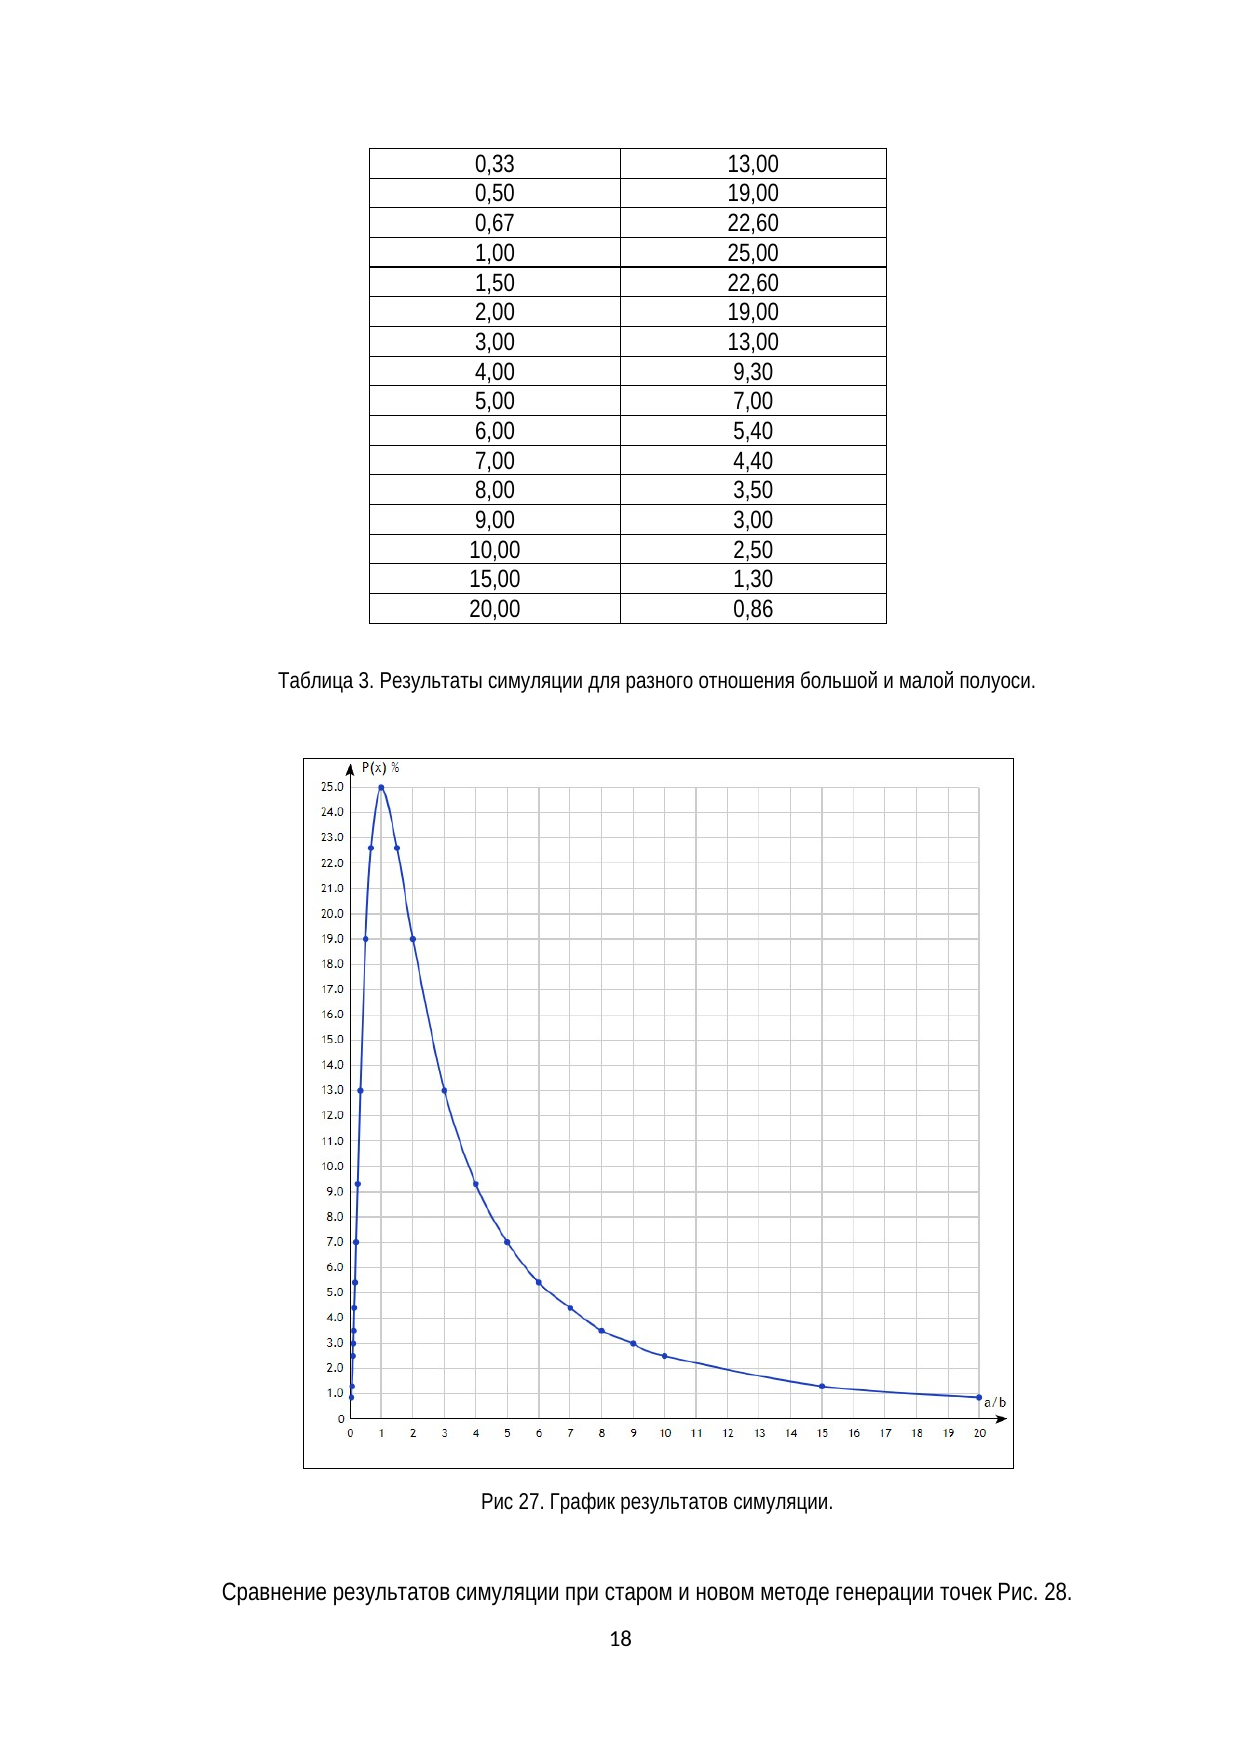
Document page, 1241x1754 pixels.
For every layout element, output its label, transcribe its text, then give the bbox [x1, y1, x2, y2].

table_cell 2,00 [370, 297, 620, 326]
table_cell 0,33 [370, 149, 620, 177]
table_cell 25,00 [621, 238, 886, 266]
table_cell 0,50 [370, 179, 620, 207]
table_cell 5,00 [370, 386, 620, 415]
table_cell 9,30 [621, 357, 886, 385]
table_cell 22,60 [621, 268, 886, 296]
table_cell 0,86 [621, 594, 886, 623]
text Таблица 3. Результаты симуляции для разного отношения большой и малой полуоси. [148, 667, 1092, 693]
table_cell 4,40 [621, 446, 886, 474]
table_cell 8,00 [370, 475, 620, 504]
table_cell 1,00 [370, 238, 620, 266]
table_cell 5,40 [621, 416, 886, 444]
table_cell 6,00 [370, 416, 620, 444]
table_cell 2,50 [621, 535, 886, 563]
table_cell 4,00 [370, 357, 620, 385]
table_cell 10,00 [370, 535, 620, 563]
table_cell 13,00 [621, 149, 886, 177]
table_cell 7,00 [621, 386, 886, 415]
table_cell 3,50 [621, 475, 886, 504]
table_cell 7,00 [370, 446, 620, 474]
table_cell 3,00 [621, 505, 886, 534]
table_cell 15,00 [370, 564, 620, 593]
table_cell 19,00 [621, 297, 886, 326]
table_cell 19,00 [621, 179, 886, 207]
picture [297, 752, 1017, 1472]
text Сравнение результатов симуляции при старом и новом методе генерации точек Рис. 28. [148, 1576, 1092, 1605]
table_cell 1,50 [370, 268, 620, 296]
text Рис 27. График результатов симуляции. [148, 1488, 1092, 1514]
table_cell 22,60 [621, 208, 886, 237]
table_cell 0,67 [370, 208, 620, 237]
table_cell 20,00 [370, 594, 620, 623]
table_cell 1,30 [621, 564, 886, 593]
table_cell 13,00 [621, 327, 886, 356]
table_cell 3,00 [370, 327, 620, 356]
table_cell 9,00 [370, 505, 620, 534]
